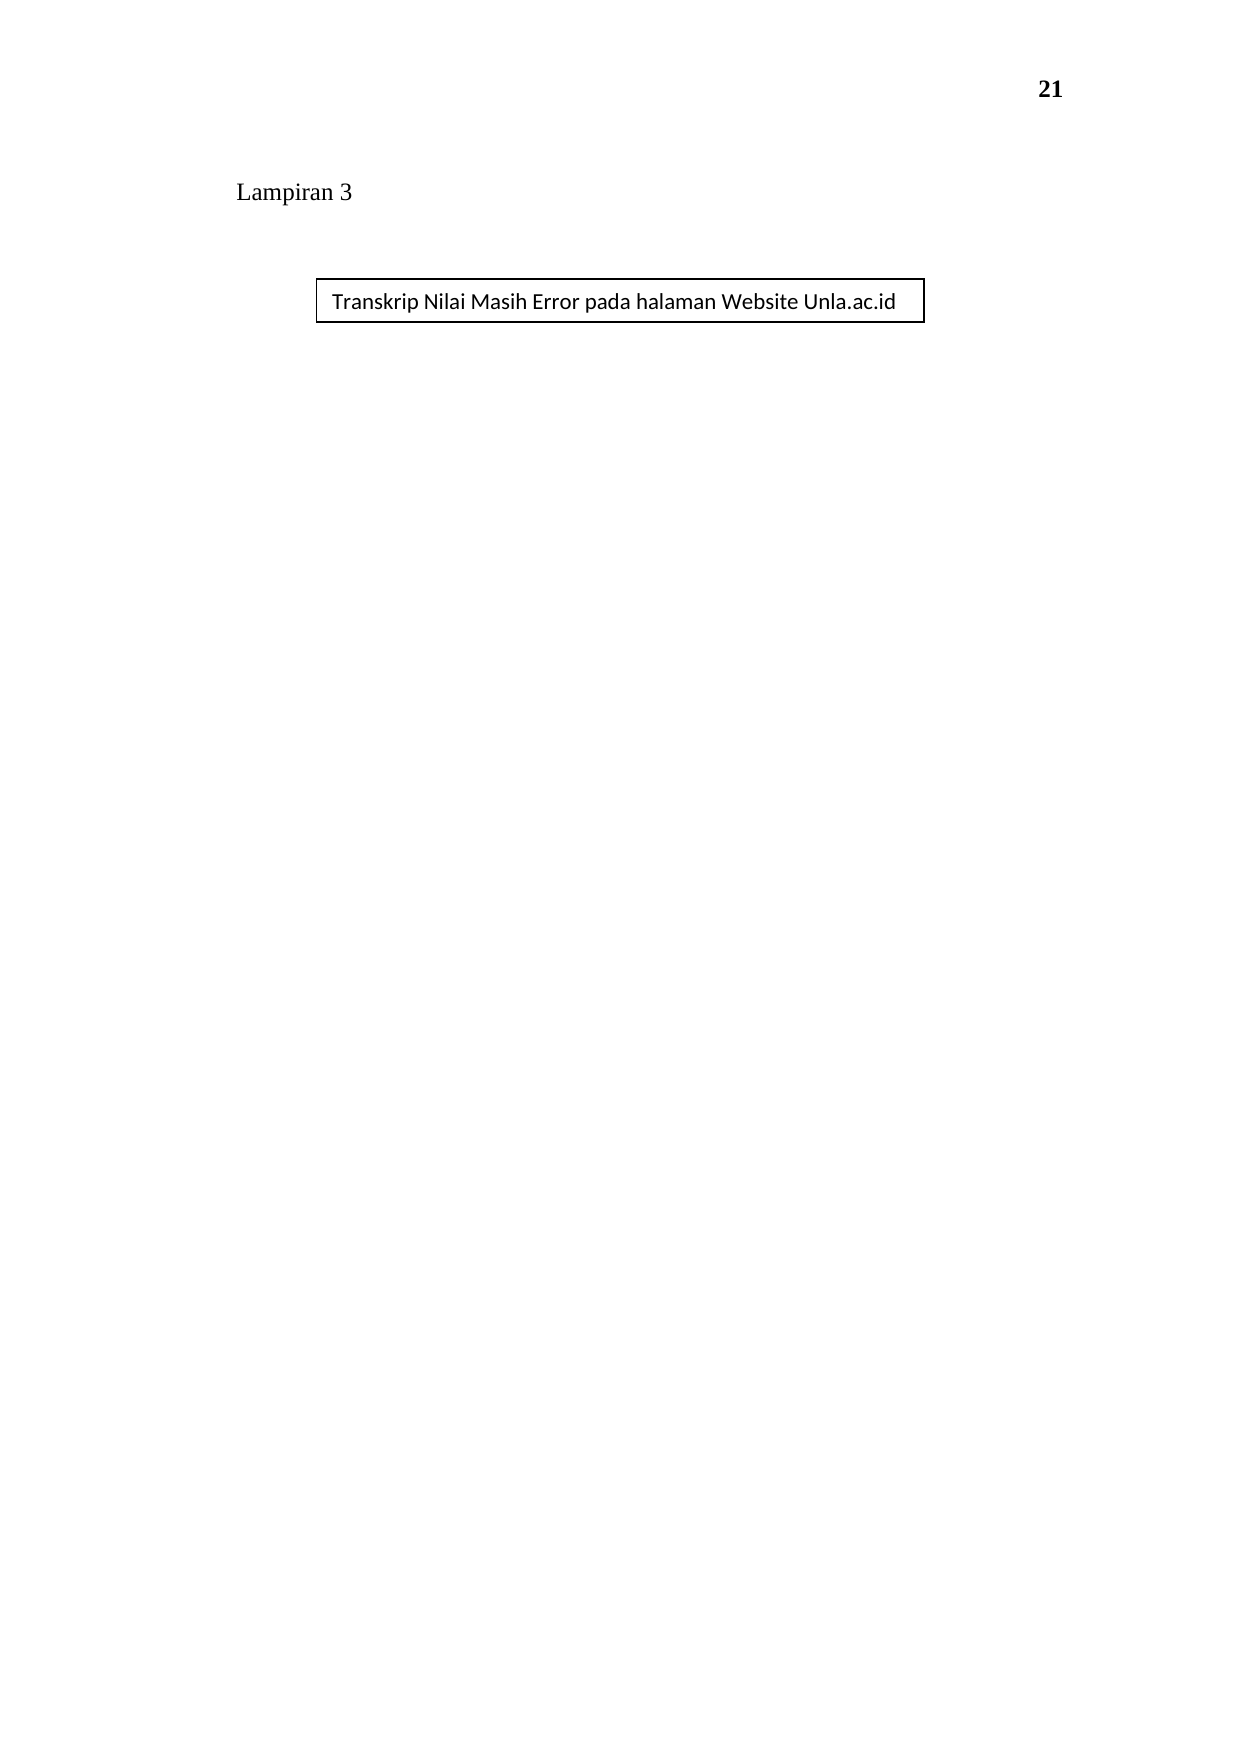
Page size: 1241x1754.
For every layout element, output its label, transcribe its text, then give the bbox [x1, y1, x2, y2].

text Lampiran 3 [236, 177, 1063, 206]
